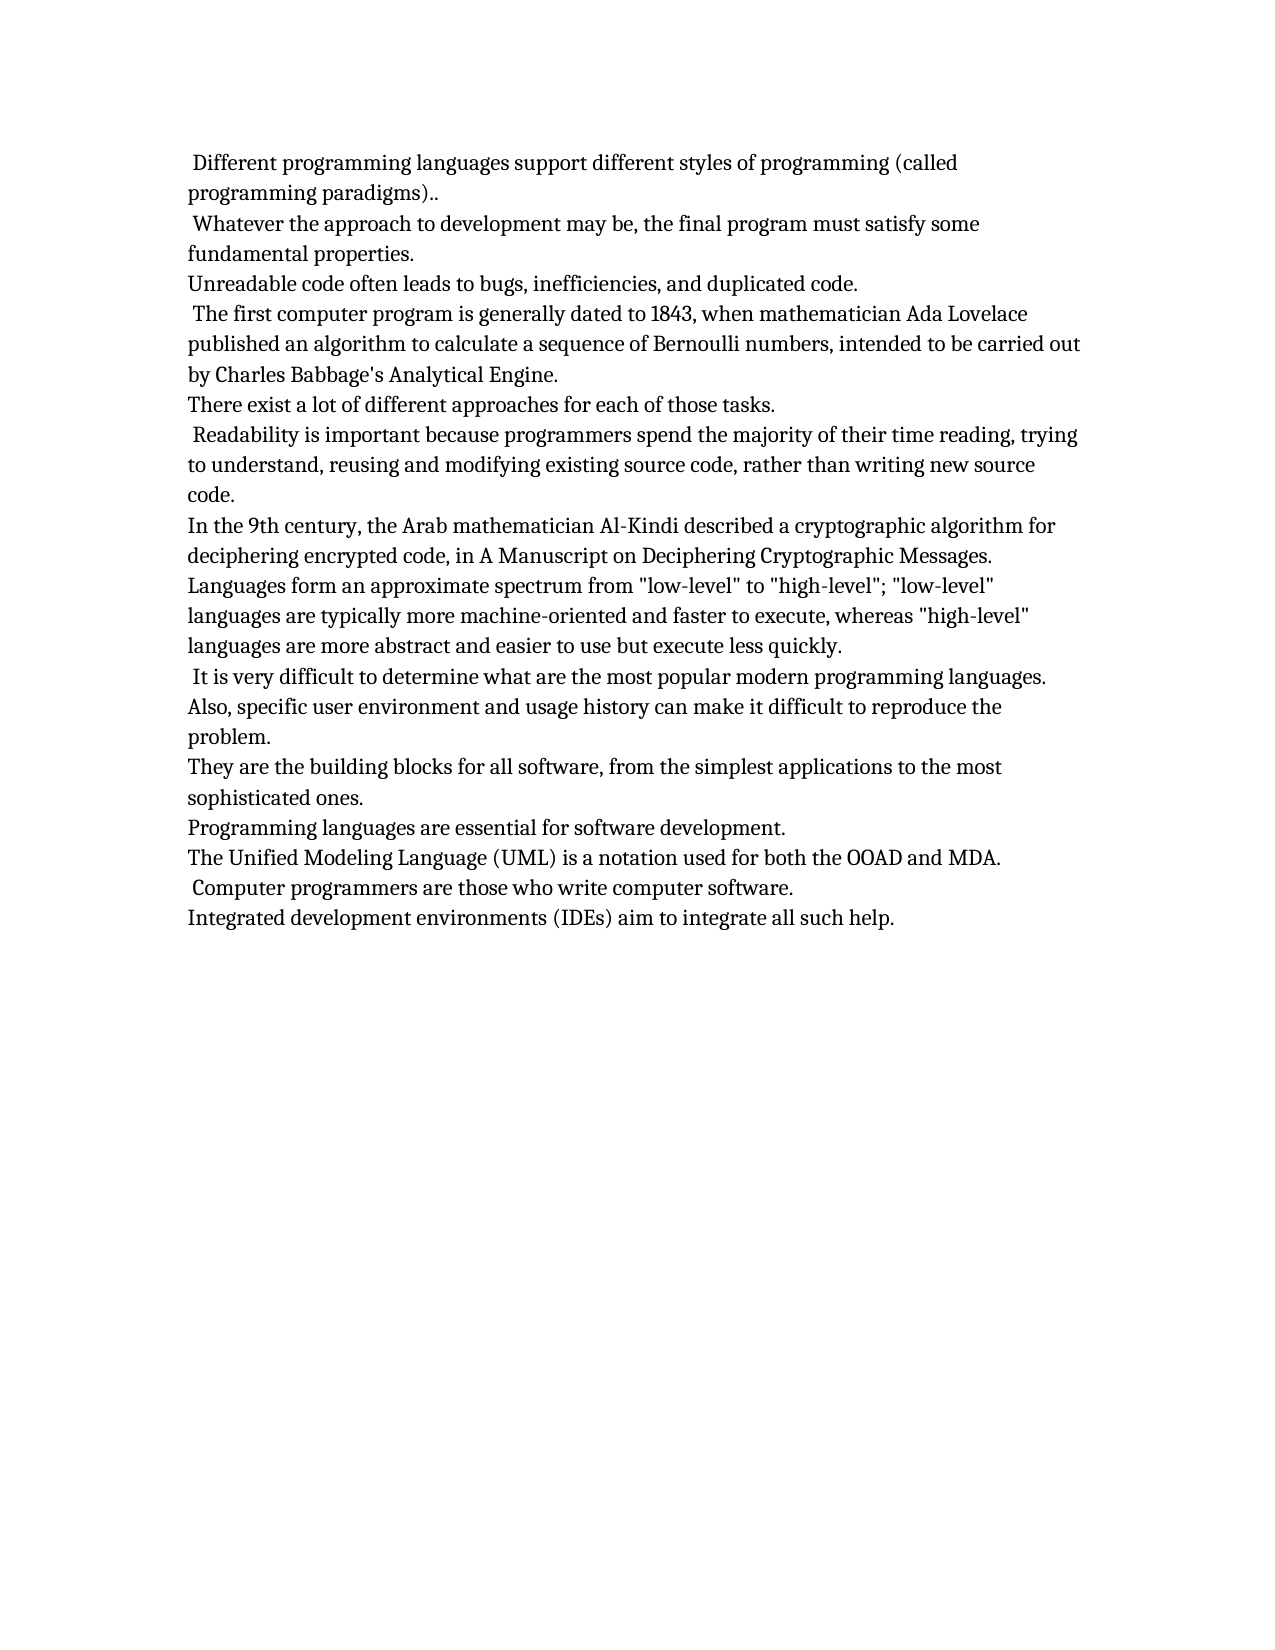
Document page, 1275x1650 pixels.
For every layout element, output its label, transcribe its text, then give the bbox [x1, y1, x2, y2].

text Different programming languages support different styles of programming (called programming paradigms).. Whatever the approach to development may be, the final program must satisfy some fundamental properties. Unreadable code often leads to bugs, inefficiencies, and duplicated code. The first computer program is generally dated to 1843, when mathematician Ada Lovelace published an algorithm to calculate a sequence of Bernoulli numbers, intended to be carried out by Charles Babbage's Analytical Engine. There exist a lot of different approaches for each of those tasks. Readability is important because programmers spend the majority of their time reading, trying to understand, reusing and modifying existing source code, rather than writing new source code. In the 9th century, the Arab mathematician Al-Kindi described a cryptographic algorithm for deciphering encrypted code, in A Manuscript on Deciphering Cryptographic Messages. Languages form an approximate spectrum from "low-level" to "high-level"; "low-level" languages are typically more machine-oriented and faster to execute, whereas "high-level" languages are more abstract and easier to use but execute less quickly. It is very difficult to determine what are the most popular modern programming languages. Also, specific user environment and usage history can make it difficult to reproduce the problem. They are the building blocks for all software, from the simplest applications to the most sophisticated ones. Programming languages are essential for software development. The Unified Modeling Language (UML) is a notation used for both the OOAD and MDA. Computer programmers are those who write computer software. Integrated development environments (IDEs) aim to integrate all such help. [187, 150, 1087, 932]
